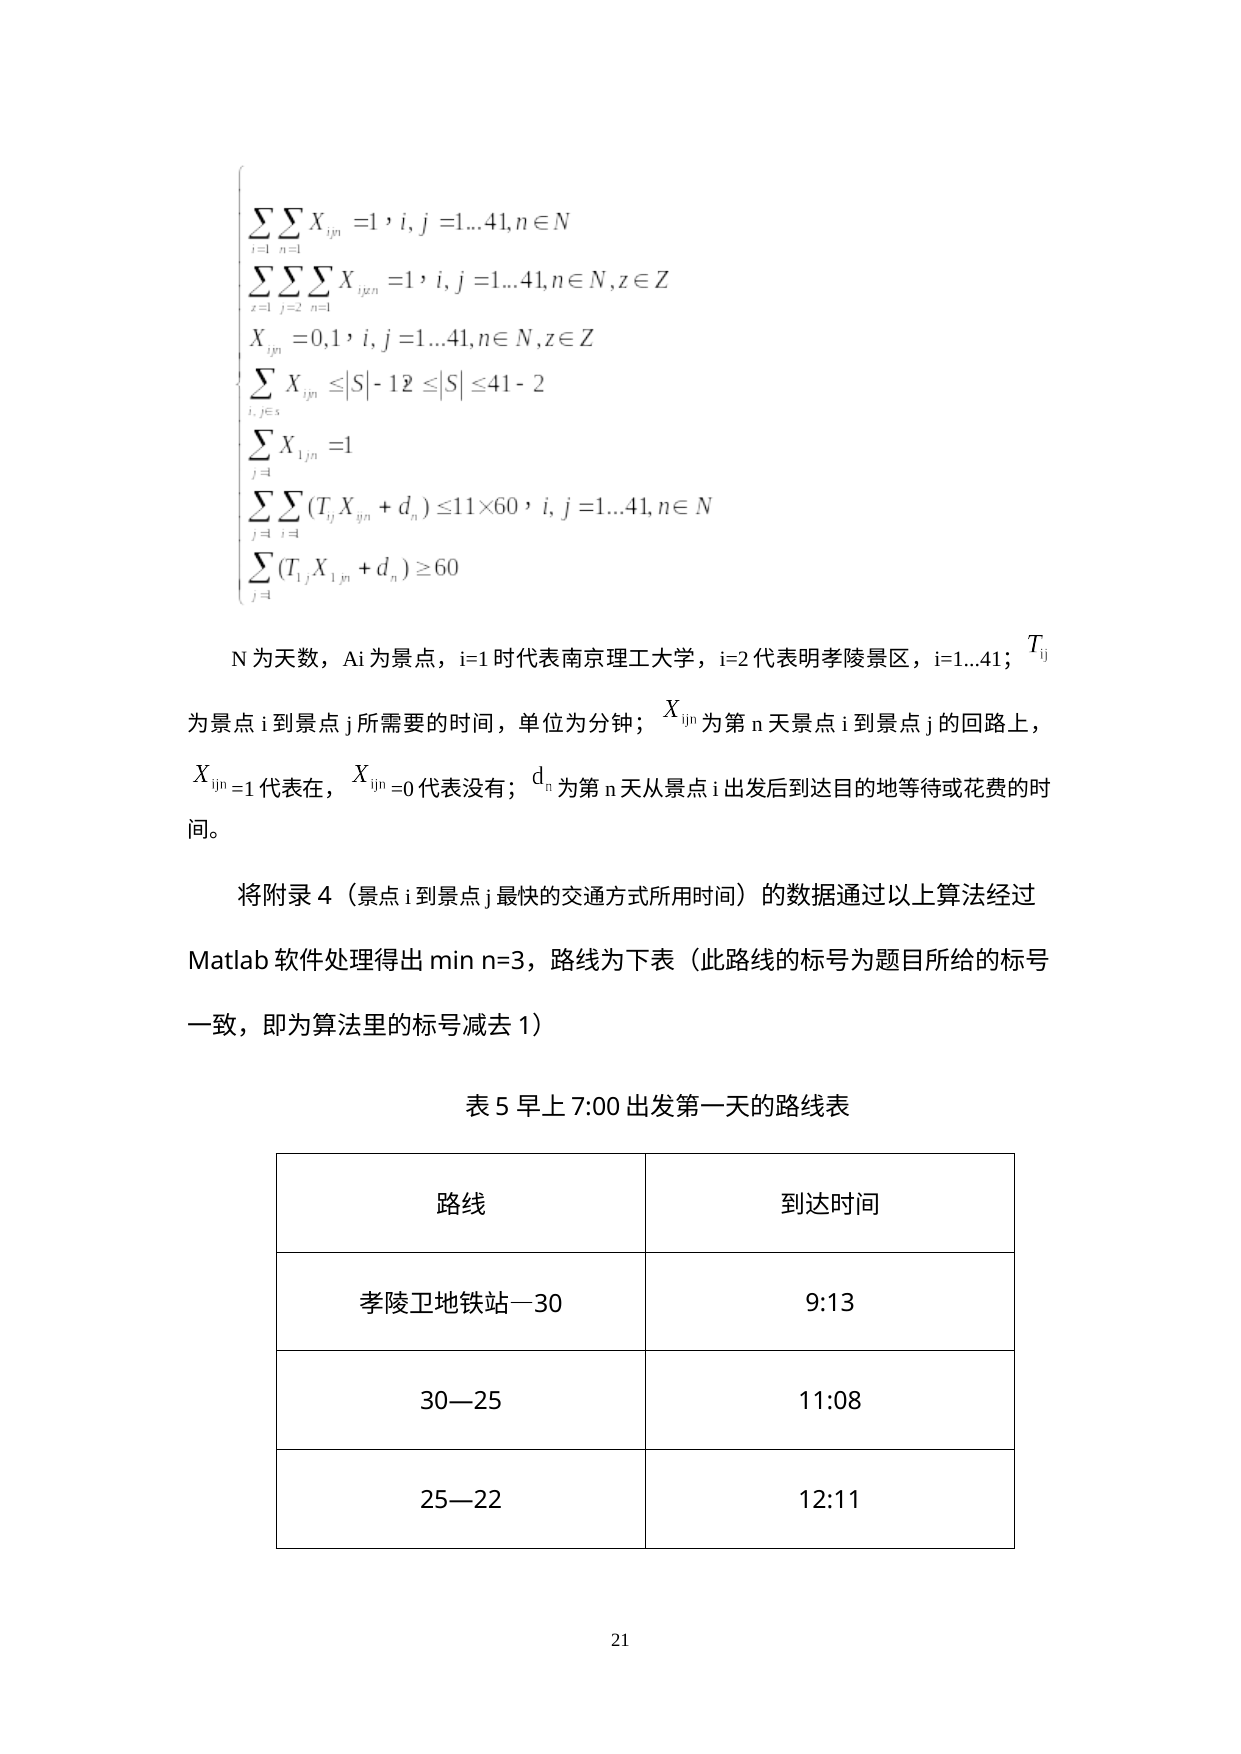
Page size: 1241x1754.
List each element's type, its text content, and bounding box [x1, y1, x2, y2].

table_cell 12:11 [646, 1450, 1014, 1547]
table_cell 30—25 [277, 1351, 645, 1449]
table_cell 25—22 [277, 1450, 645, 1547]
table_header 到达时间 [646, 1154, 1014, 1252]
table_header 路线 [277, 1154, 645, 1252]
text 将附录4（景点i到景点j最快的交通方式所用时间）的数据通过以上算法经过Matlab软件处理得出min n=3，路线为下表（此路线的标号为题目所给的标号一致，即为算法里的标号减去1） [187, 861, 1053, 1056]
table_cell 11:08 [646, 1351, 1014, 1449]
text 表5 早上7:00出发第一天的路线表 [187, 1072, 1053, 1137]
table_cell 孝陵卫地铁站—30 [277, 1253, 645, 1350]
text N为天数，Ai为景点，i=1时代表南京理工大学，i=2代表明孝陵景区，i=1...41；为景点i到景点j所需要的时间，单位为分钟；为第n天景点i到景点j的回路上，=1代表在，=0代表没有；为第n天从景点i出发后到达目的地等待或花费的时间。 [187, 617, 1053, 844]
table_cell 9:13 [646, 1253, 1014, 1350]
